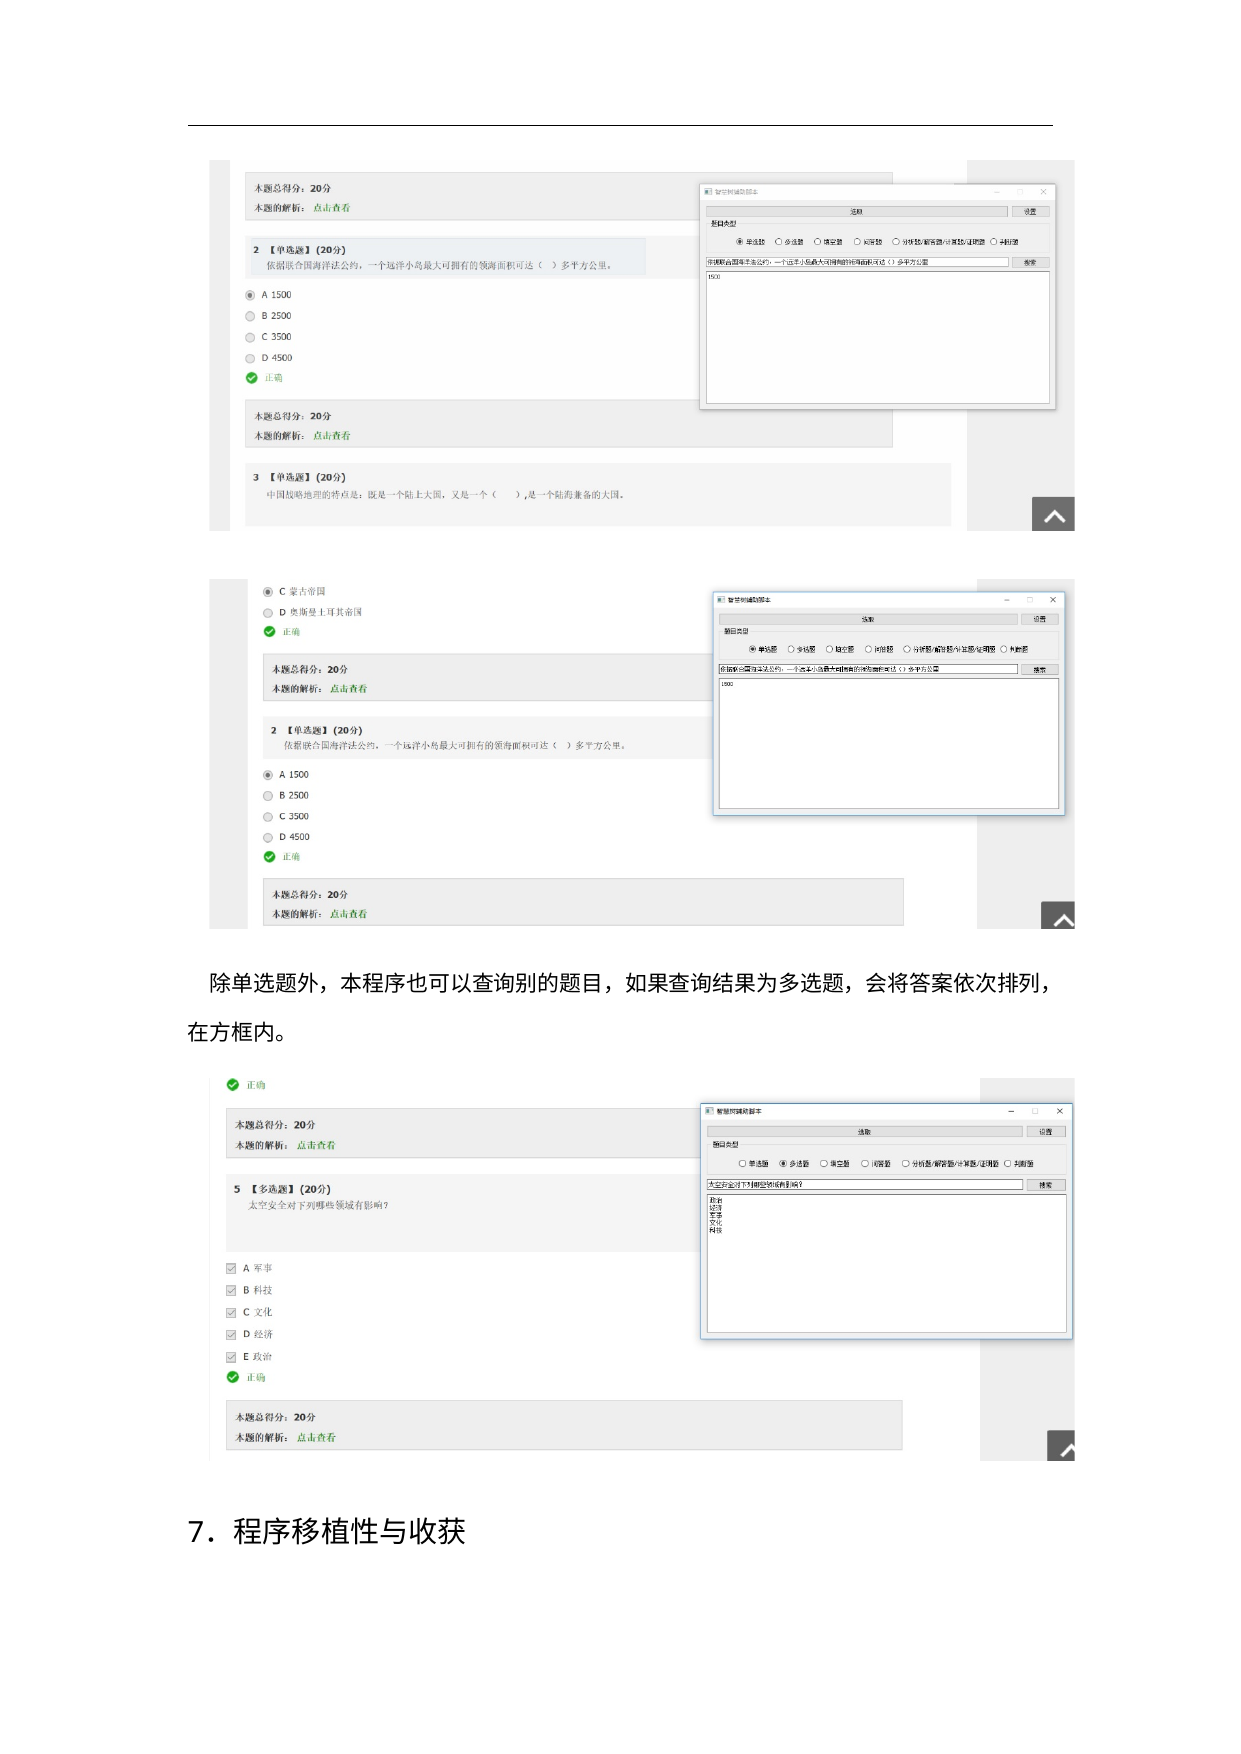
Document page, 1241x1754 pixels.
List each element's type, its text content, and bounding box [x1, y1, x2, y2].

text 7．程序移植性与收获 [187, 1498, 1053, 1563]
picture [209, 1078, 1075, 1461]
picture [209, 160, 1075, 531]
text 除单选题外，本程序也可以查询别的题目，如果查询结果为多选题，会将答案依次排列，在方框内。 [187, 966, 1053, 1047]
picture [209, 579, 1075, 929]
